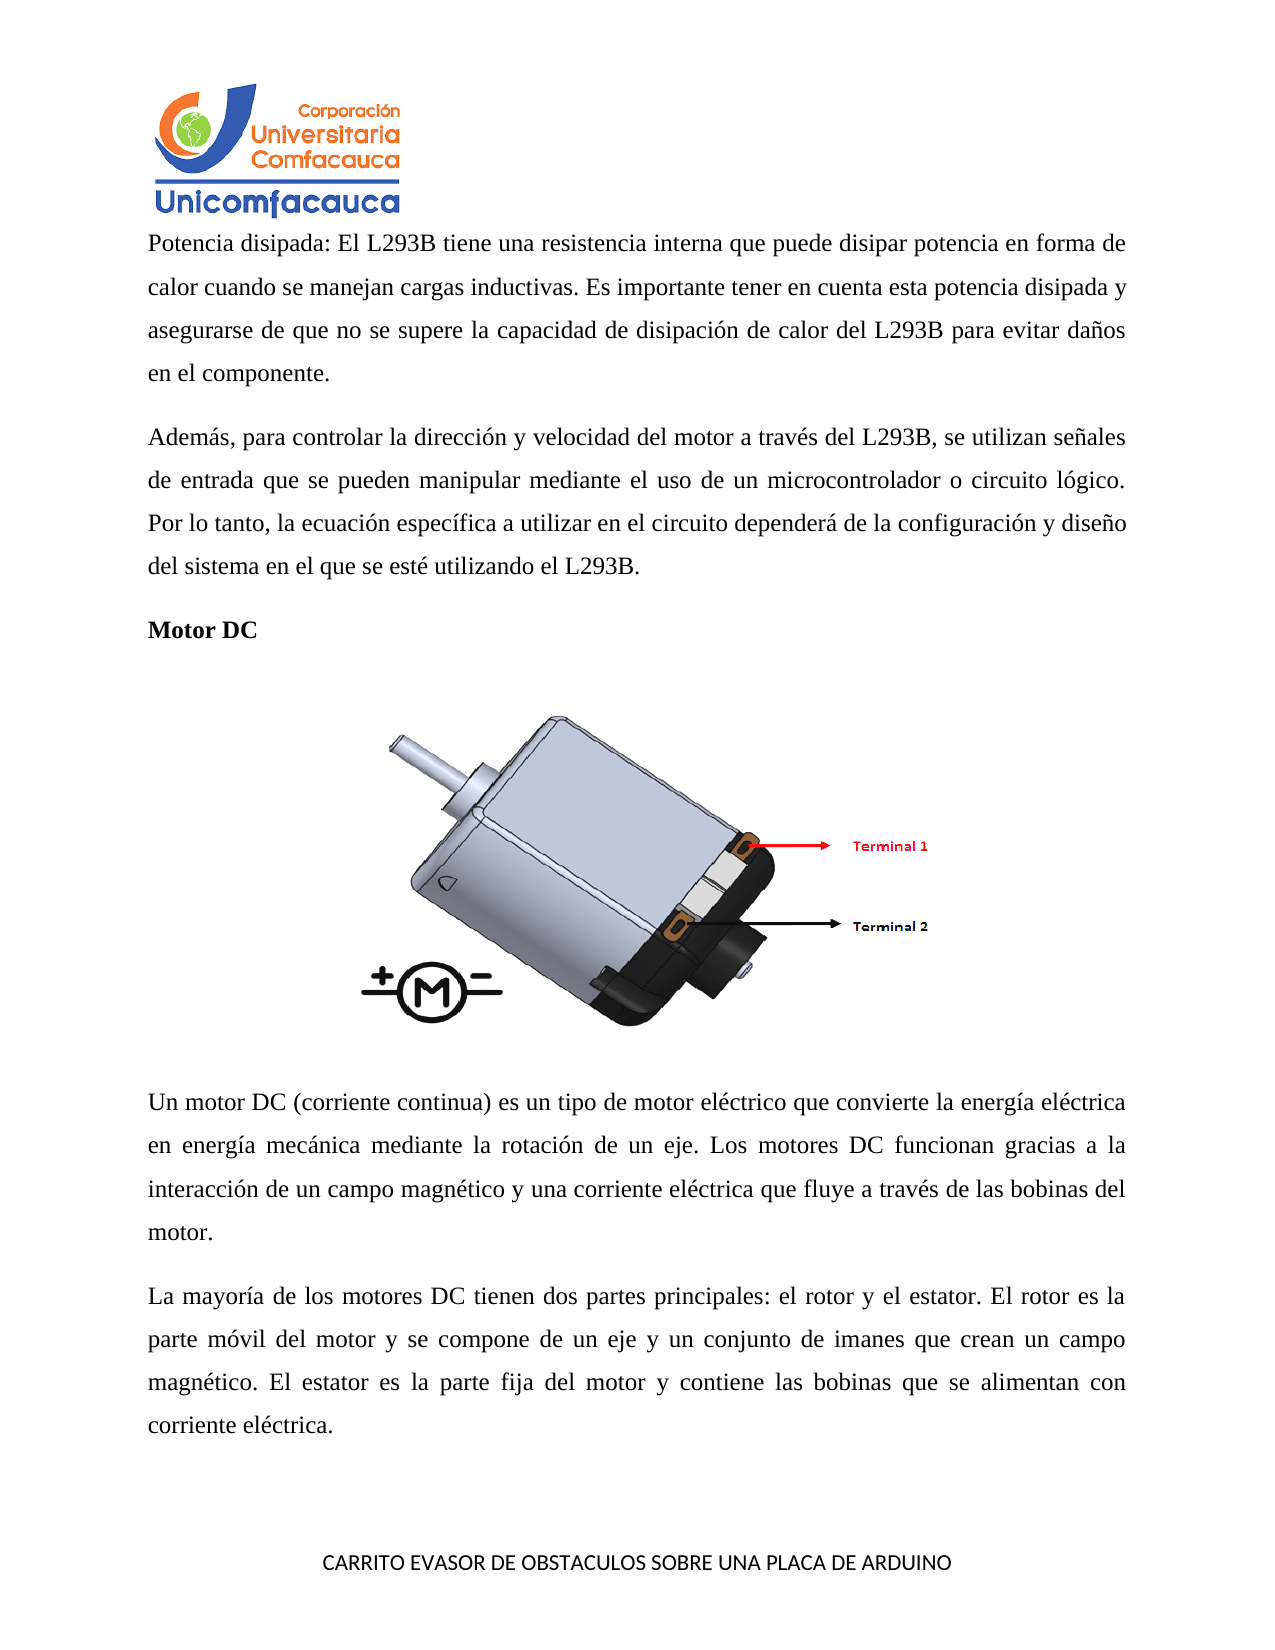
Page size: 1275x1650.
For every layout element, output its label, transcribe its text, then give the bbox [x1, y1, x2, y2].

text La mayoría de los motores DC tienen dos partes principales: el rotor y el estator. El rotor es la parte móvil del motor y se compone de un eje y un conjunto de imanes que crean un campo magnético. El estator es la parte fija del motor y contiene las bobinas que se alimentan con corriente eléctrica. [148, 1281, 1127, 1439]
text Además, para controlar la dirección y velocidad del motor a través del L293B, se utilizan señales de entrada que se pueden manipular mediante el uso de un microcontrolador o circuito lógico. Por lo tanto, la ecuación específica a utilizar en el circuito dependerá de la configuración y diseño del sistema en el que se esté utilizando el L293B. [148, 422, 1127, 580]
text Potencia disipada: El L293B tiene una resistencia interna que puede disipar potencia en forma de calor cuando se manejan cargas inductivas. Es importante tener en cuenta esta potencia disipada y asegurarse de que no se supere la capacidad de disipación de calor del L293B para evitar daños en el componente. [148, 228, 1127, 387]
picture [325, 679, 951, 1053]
text Un motor DC (corriente continua) es un tipo de motor eléctrico que convierte la energía eléctrica en energía mecánica mediante la rotación de un eje. Los motores DC funcionan gracias a la interacción de un campo magnético y una corriente eléctrica que fluye a través de las bobinas del motor. [148, 1087, 1127, 1246]
picture [147, 73, 408, 229]
text Motor DC [148, 615, 1127, 644]
